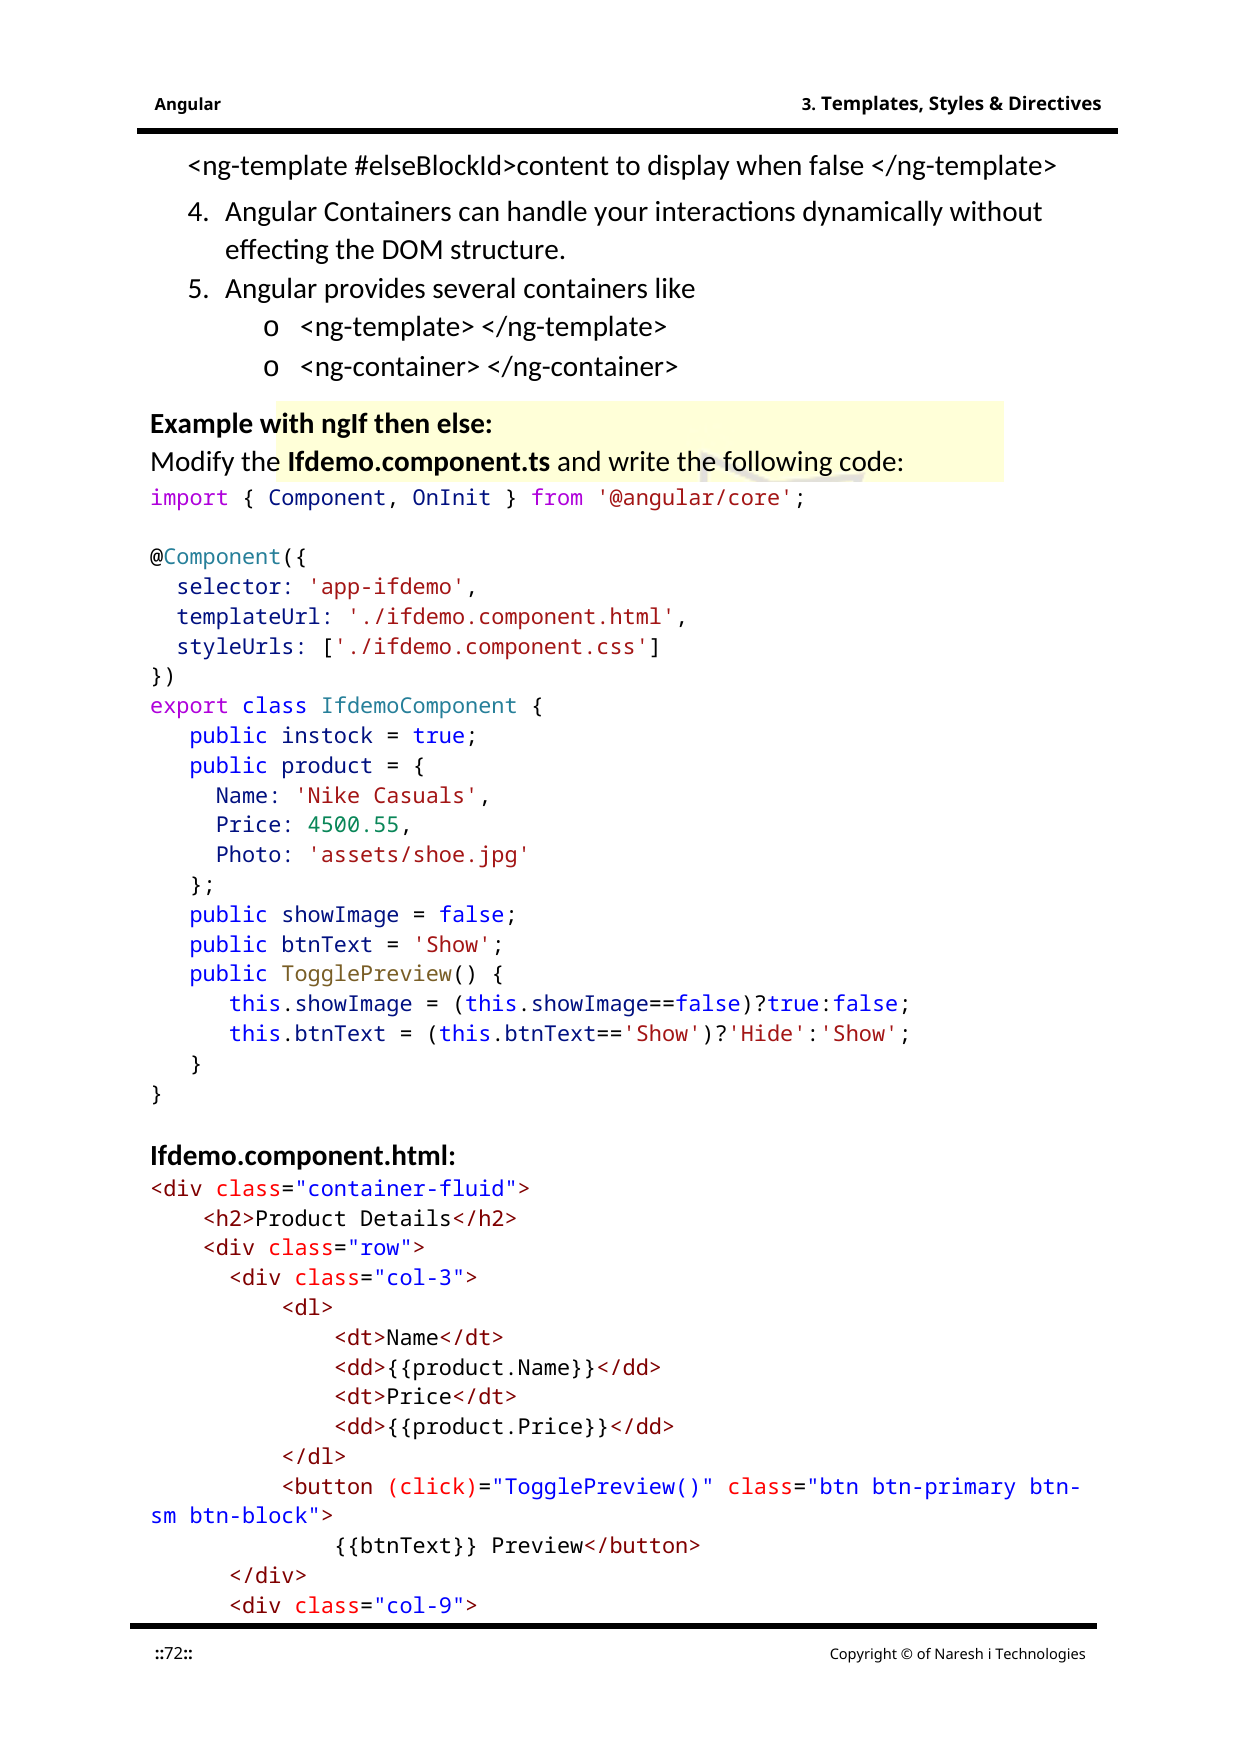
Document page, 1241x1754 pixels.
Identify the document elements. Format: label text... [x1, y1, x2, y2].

text Price: 4500.55, [150, 809, 1090, 839]
text Modify the Ifdemo.component.ts and write the following code: [150, 443, 1090, 479]
list Angular Containers can handle your interactions dynamically without effecting the DOM structure. [187, 193, 1090, 267]
text public product = { [150, 750, 1090, 779]
text this.btnText = (this.btnText=='Show')?'Hide':'Show'; [150, 1018, 1090, 1048]
text } [150, 1077, 1090, 1107]
text <dt>Price</dt> [150, 1381, 1090, 1411]
text @Component({ [150, 541, 1090, 571]
text }) [150, 660, 1090, 690]
text <dd>{{product.Name}}</dd> [150, 1351, 1090, 1381]
text selector: 'app-ifdemo', [150, 571, 1090, 601]
text <div class="col-9"> [150, 1590, 1090, 1619]
text <dd>{{product.Price}}</dd> [150, 1411, 1090, 1441]
text {{btnText}} Preview</button> [150, 1530, 1090, 1560]
text <h2>Product Details</h2> [150, 1202, 1090, 1232]
text public showImage = false; [150, 899, 1090, 928]
text this.showImage = (this.showImage==false)?true:false; [150, 988, 1090, 1018]
text <ng-template #elseBlockId>content to display when false </ng-template> [187, 147, 1090, 182]
text public TogglePreview() { [150, 958, 1090, 988]
text Ifdemo.component.html: [150, 1137, 1090, 1173]
text import { Component, OnInit } from '@angular/core'; [150, 482, 1090, 511]
list <ng-template> </ng-template> [262, 308, 1090, 345]
text export class IfdemoComponent { [150, 690, 1090, 720]
text </dl> [150, 1441, 1090, 1471]
text <div class="container-fluid"> [150, 1173, 1090, 1202]
text } [150, 1048, 1090, 1077]
text }; [150, 869, 1090, 899]
text Photo: 'assets/shoe.jpg' [150, 839, 1090, 869]
text public instock = true; [150, 720, 1090, 750]
text Example with ngIf then else: [150, 405, 1090, 440]
list Angular provides several containers like [187, 270, 1090, 305]
text <dl> [150, 1292, 1090, 1322]
text </div> [150, 1560, 1090, 1590]
text styleUrls: ['./ifdemo.component.css'] [150, 631, 1090, 660]
text <button (click)="TogglePreview()" class="btn btn-primary btn-sm btn-block"> [150, 1471, 1090, 1530]
text Name: 'Nike Casuals', [150, 779, 1090, 809]
text public btnText = 'Show'; [150, 928, 1090, 958]
text <div class="row"> [150, 1232, 1090, 1262]
text <div class="col-3"> [150, 1262, 1090, 1292]
list <ng-container> </ng-container> [262, 348, 1090, 385]
text templateUrl: './ifdemo.component.html', [150, 601, 1090, 631]
text <dt>Name</dt> [150, 1322, 1090, 1351]
